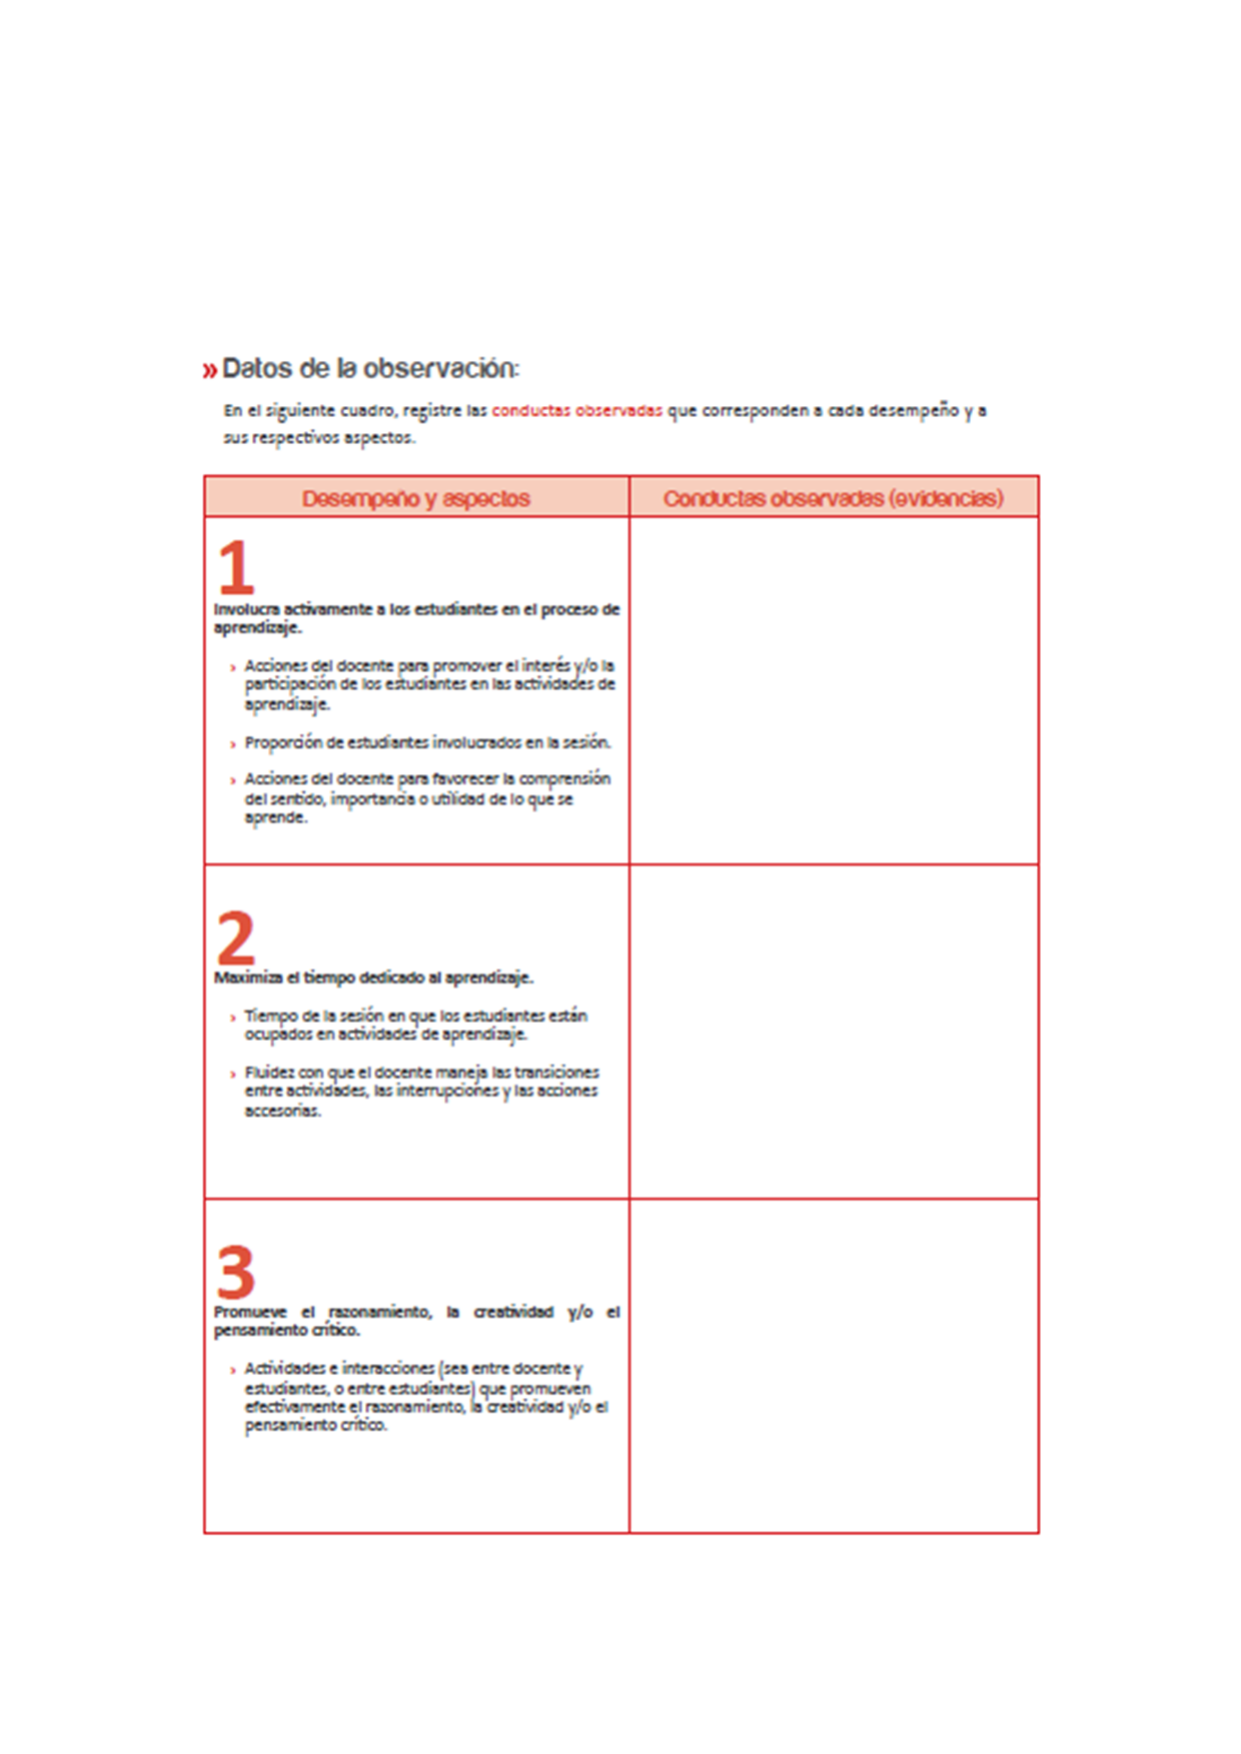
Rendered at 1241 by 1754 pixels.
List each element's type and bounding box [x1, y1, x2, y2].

picture [177, 345, 1049, 1544]
